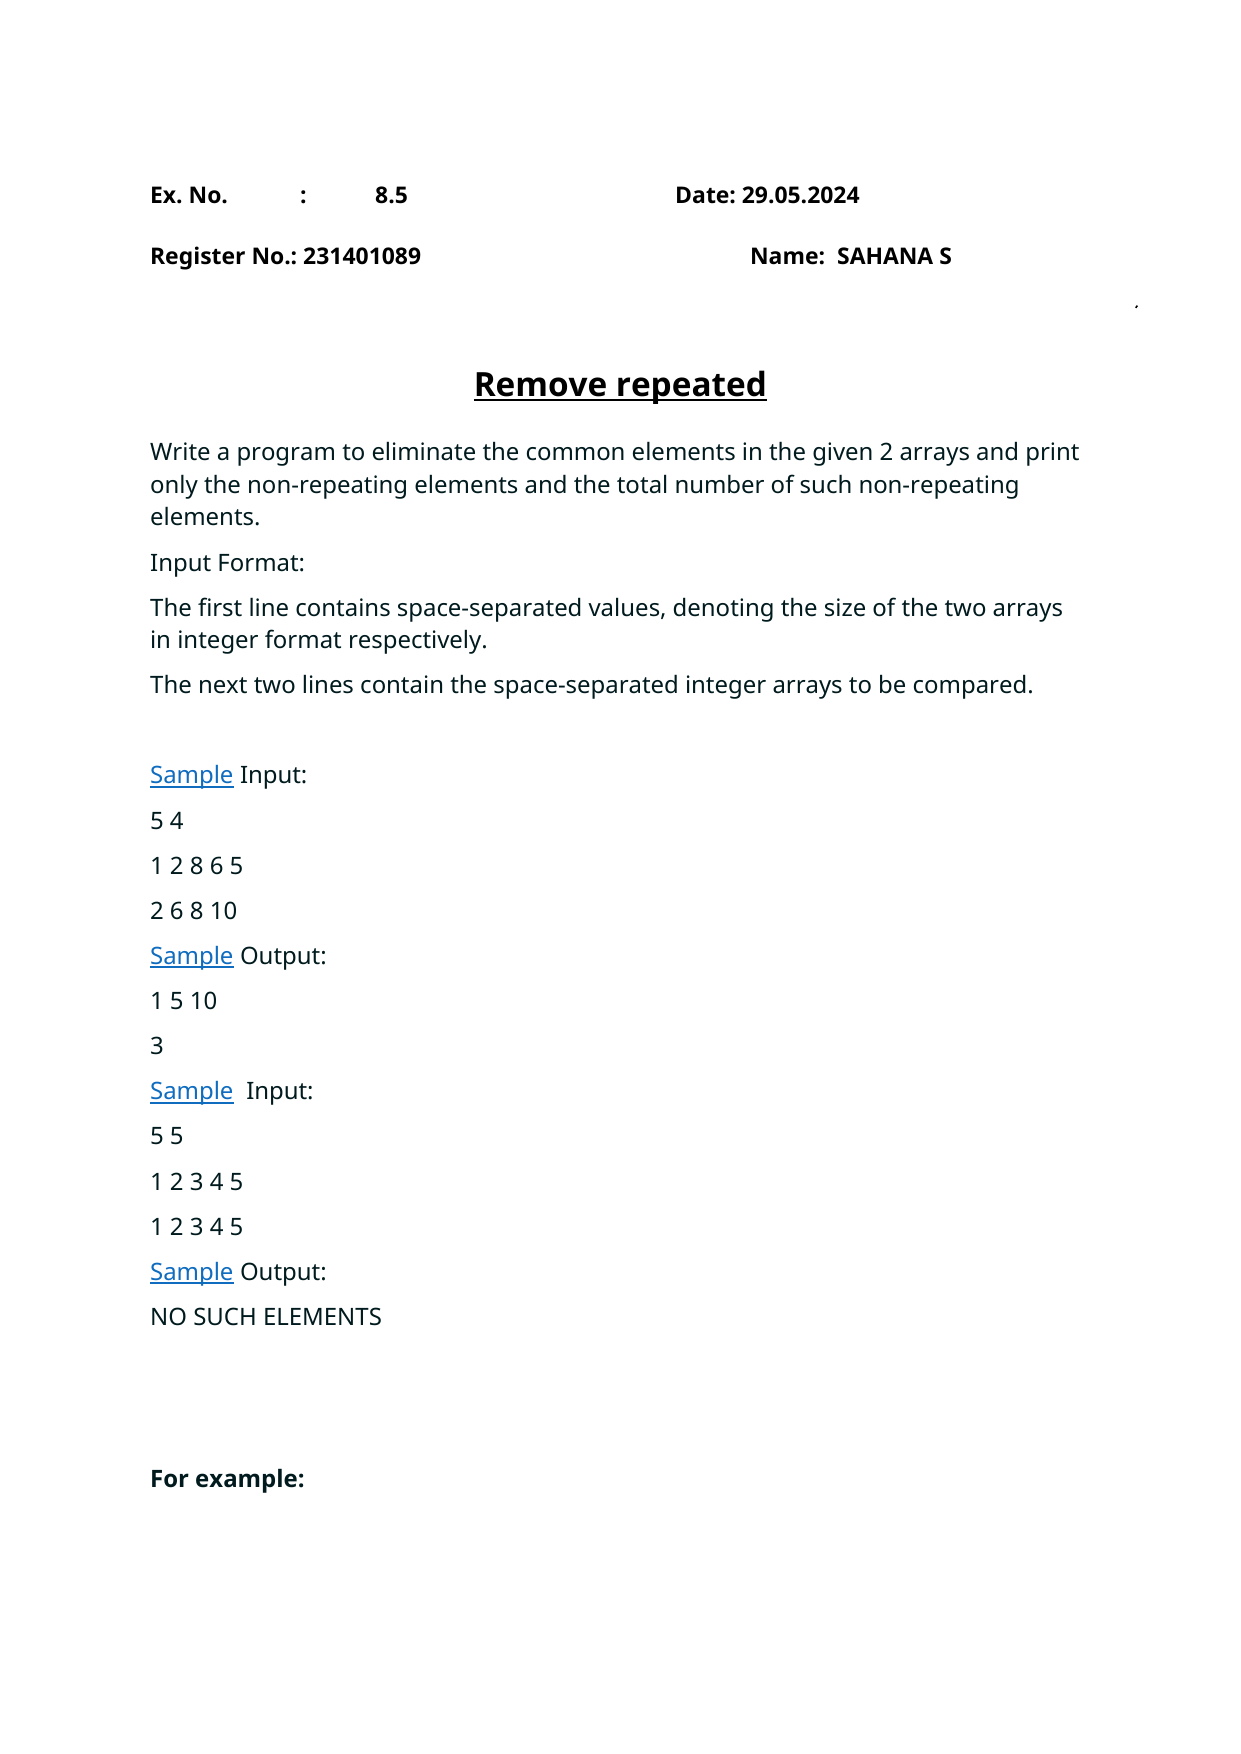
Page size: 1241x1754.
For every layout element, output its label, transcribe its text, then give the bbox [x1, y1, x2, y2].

text Sample Output: [150, 1254, 1090, 1287]
text Remove repeated [150, 360, 1090, 406]
text 5 4 [150, 803, 1090, 836]
text The next two lines contain the space-separated integer arrays to be compared. [150, 668, 1090, 701]
text 1 2 3 4 5 [150, 1209, 1090, 1242]
text For example: [150, 1462, 1090, 1494]
text Sample Input: [150, 1074, 1090, 1107]
text Register No.: 231401089 Name: SAHANA S [150, 239, 1090, 271]
text Write a program to eliminate the common elements in the given 2 arrays and print only the non-repeating elements and the total number of such non-repeating elements. [150, 435, 1090, 533]
text 1 2 3 4 5 [150, 1164, 1090, 1197]
text 2 6 8 10 [150, 894, 1090, 926]
text NO SUCH ELEMENTS [150, 1299, 1090, 1332]
text 3 [150, 1029, 1090, 1062]
text Sample Output: [150, 939, 1090, 971]
text Input Format: [150, 545, 1090, 578]
text 1 5 10 [150, 984, 1090, 1016]
text 5 5 [150, 1119, 1090, 1152]
text The first line contains space-separated values, denoting the size of the two arrays in integer format respectively. [150, 590, 1090, 656]
text 1 2 8 6 5 [150, 848, 1090, 881]
text Sample Input: [150, 758, 1090, 791]
text Ex. No. : 8.5 Date: 29.05.2024 [150, 179, 1090, 210]
